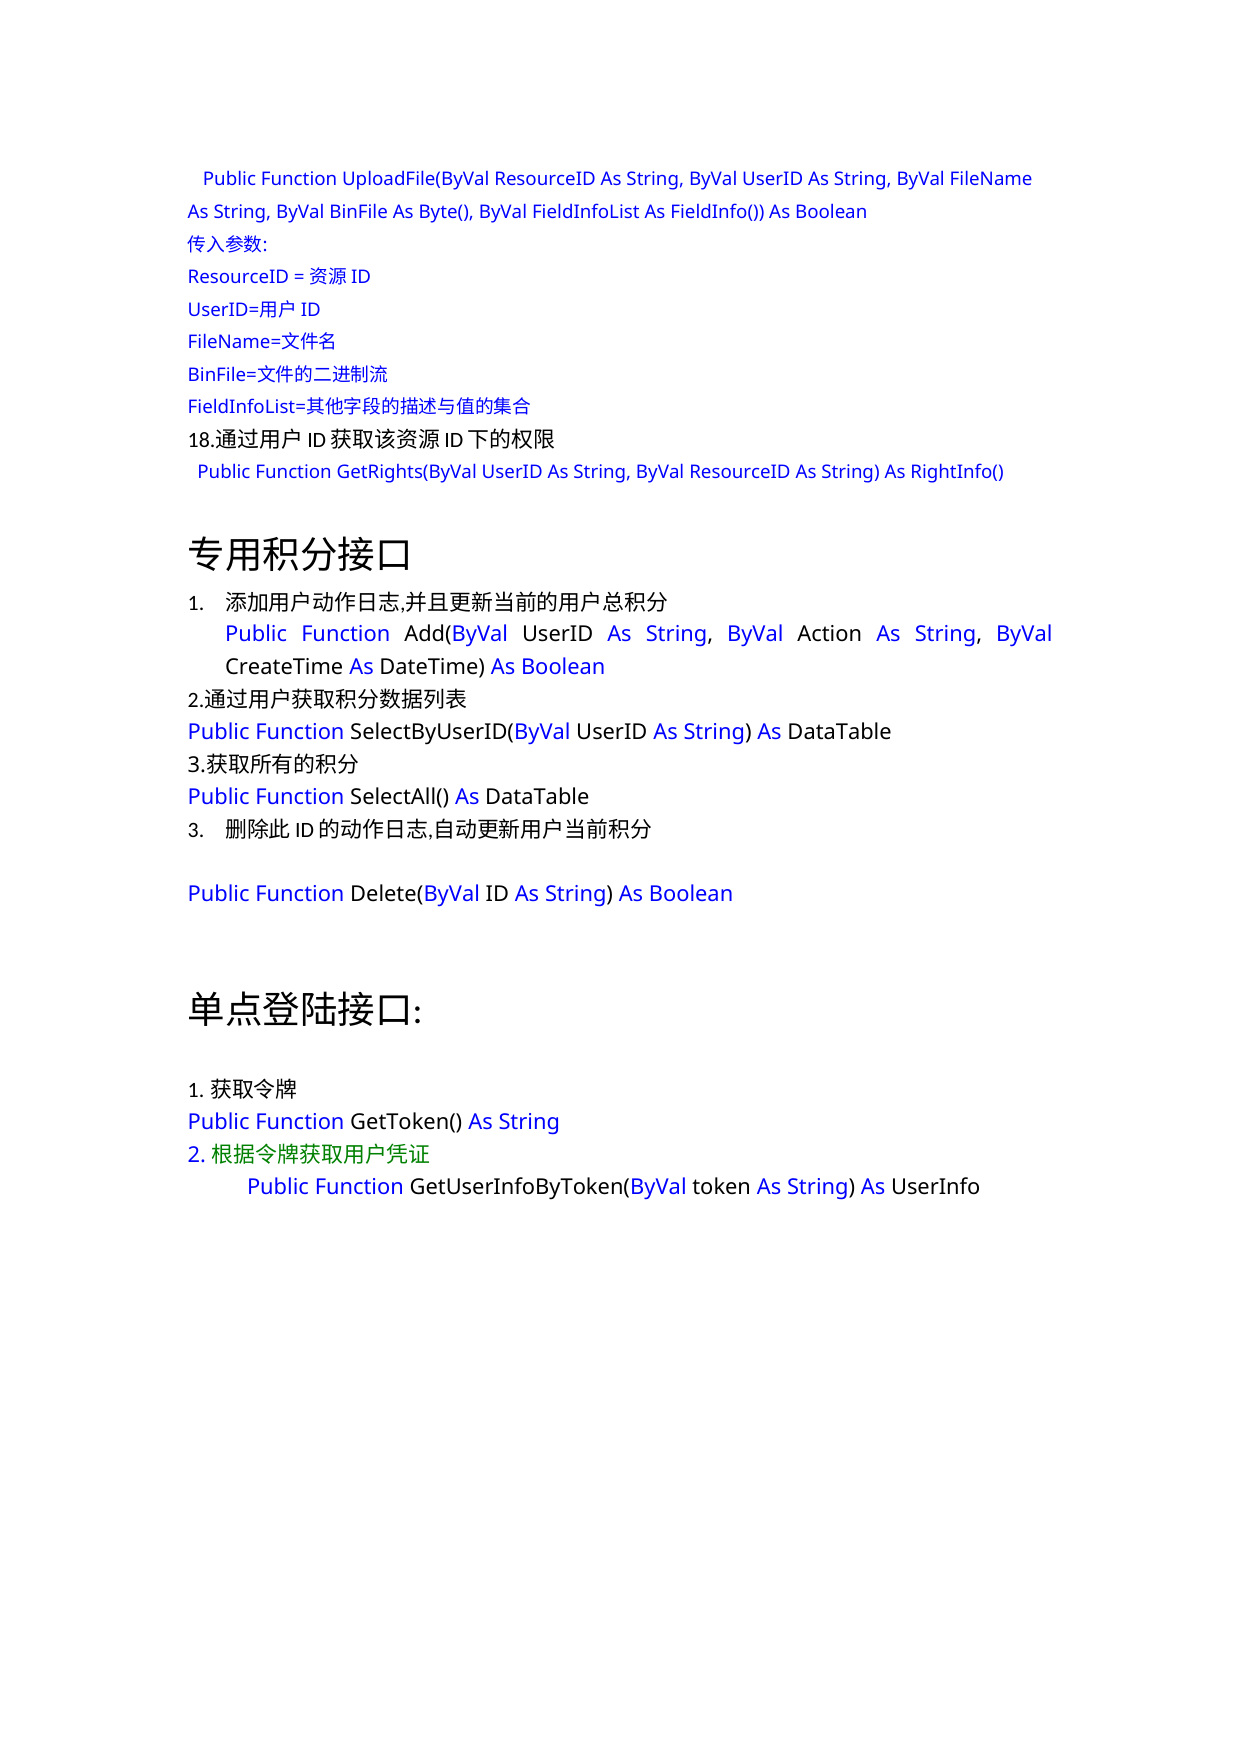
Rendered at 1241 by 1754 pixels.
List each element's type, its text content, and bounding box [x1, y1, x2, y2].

text 1. 获取令牌 [187, 1072, 1053, 1104]
text Public Function Delete(ByVal ID As String) As Boolean [187, 877, 1053, 909]
text UserID=用户ID [187, 292, 1053, 324]
text 专用积分接口 [187, 519, 1053, 584]
list 删除此ID的动作日志,自动更新用户当前积分 [187, 812, 1053, 844]
text FileName=文件名 [187, 324, 1053, 357]
list 添加用户动作日志,并且更新当前的用户总积分 [187, 584, 1053, 617]
text Public Function GetToken() As String [187, 1104, 1053, 1137]
text ResourceID = 资源ID [187, 259, 1053, 292]
text FieldInfoList=其他字段的描述与值的集合 [187, 389, 1053, 422]
text Public Function GetUserInfoByToken(ByVal token As String) As UserInfo [187, 1169, 1053, 1202]
list Public Function Add(ByVal UserID As String, ByVal Action As String, ByVal CreateTime As DateTime) As Boolean [225, 617, 1053, 682]
text 单点登陆接口: [187, 974, 1053, 1039]
text BinFile=文件的二进制流 [187, 357, 1053, 389]
text 2. 根据令牌获取用户凭证 [187, 1137, 1053, 1169]
text Public Function GetRights(ByVal UserID As String, ByVal ResourceID As String) As RightInfo() [187, 454, 1053, 487]
text 18.通过用户ID获取该资源ID下的权限 [187, 422, 1053, 454]
text Public Function UploadFile(ByVal ResourceID As String, ByVal UserID As String, ByVal FileName As String, ByVal BinFile As Byte(), ByVal FieldInfoList As FieldInfo()) As Boolean [187, 162, 1053, 227]
text 传入参数: [187, 227, 1053, 259]
text 3.获取所有的积分 [187, 747, 1053, 779]
text Public Function SelectAll() As DataTable [187, 779, 1053, 812]
text 2.通过用户获取积分数据列表 [187, 682, 1053, 714]
text Public Function SelectByUserID(ByVal UserID As String) As DataTable [187, 714, 1053, 747]
